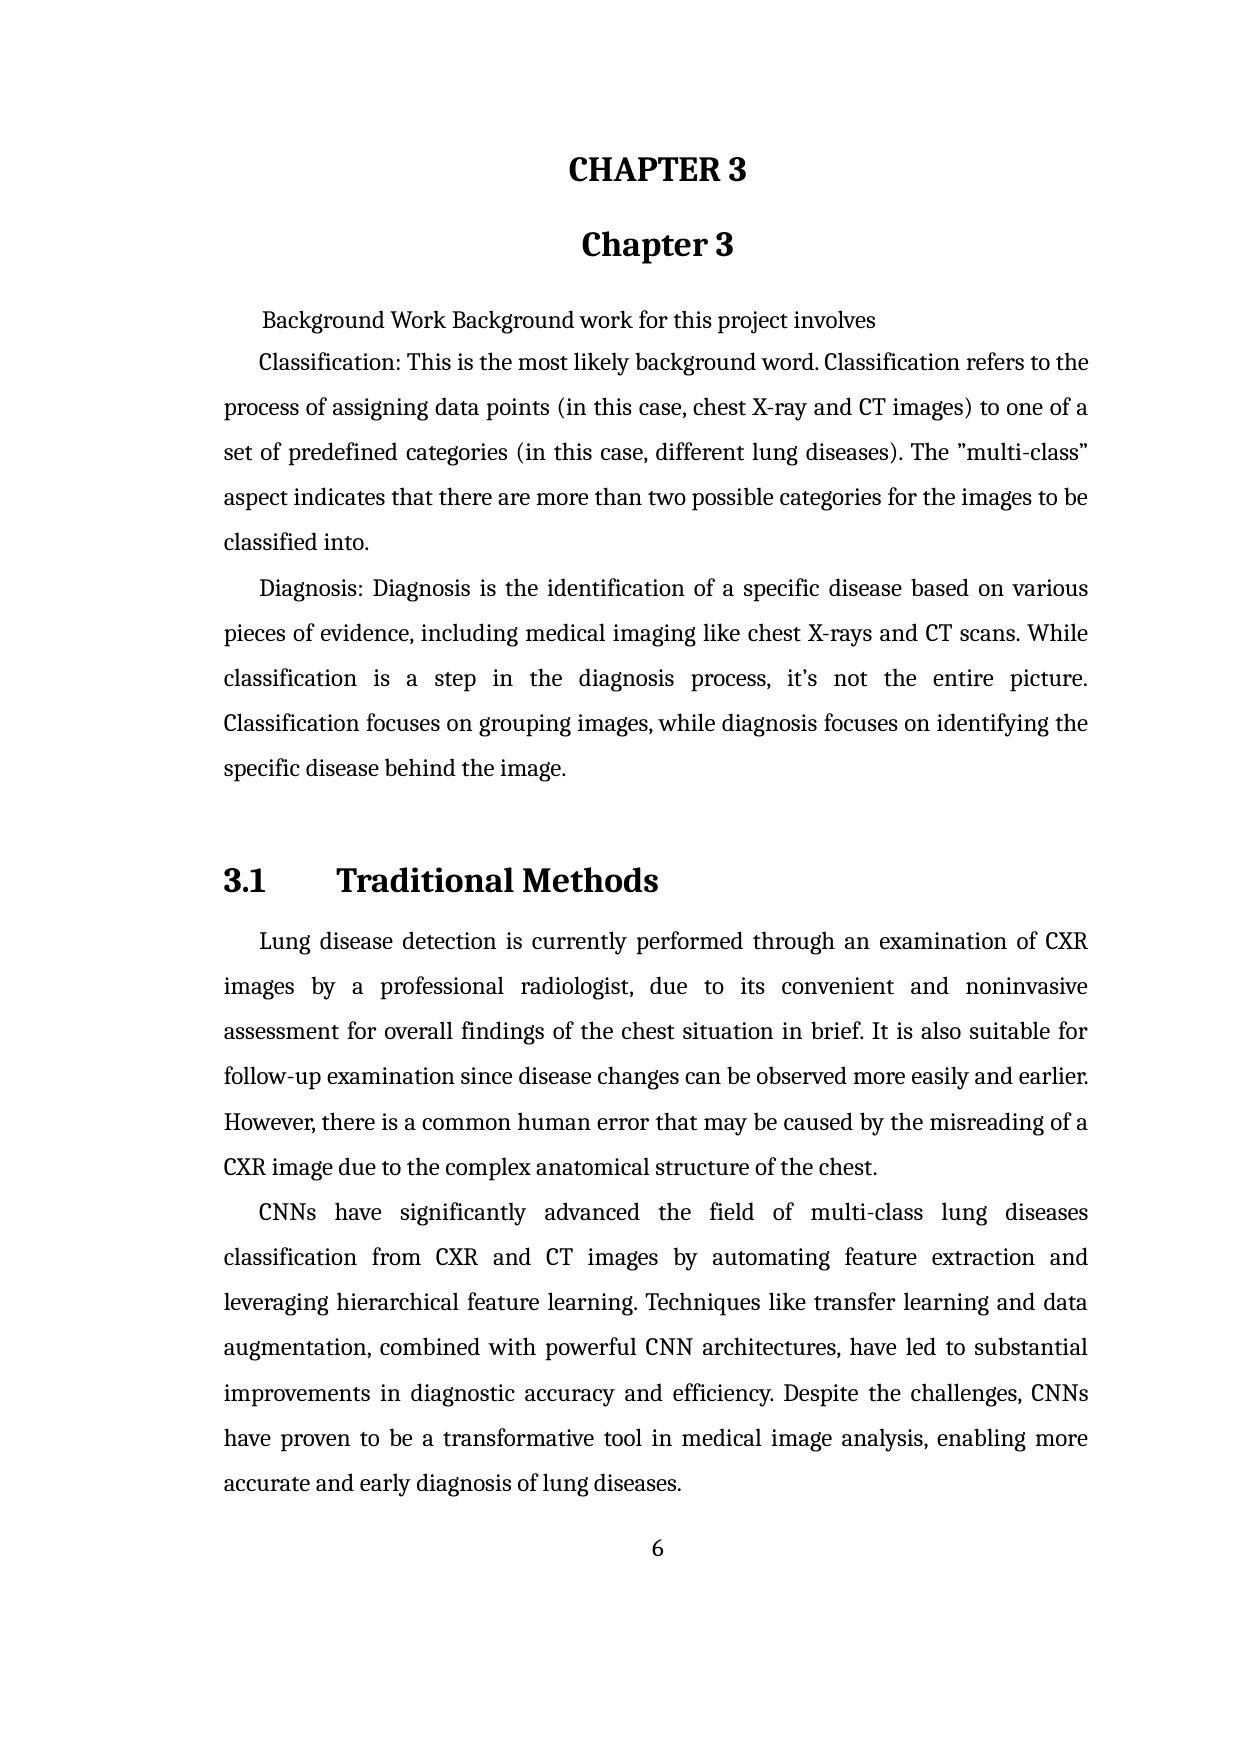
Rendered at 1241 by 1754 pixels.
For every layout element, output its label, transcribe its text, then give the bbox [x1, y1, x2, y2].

text Background Work Background work for this project involves [262, 306, 1089, 335]
subtitle 3.1 Traditional Methods [223, 860, 1090, 901]
text CNNs have significantly advanced the field of multi-class lung diseases classification from CXR and CT images by automating feature extraction and leveraging hierarchical feature learning. Techniques like transfer learning and data augmentation, combined with powerful CNN architectures, have led to substantial improvements in diagnostic accuracy and efficiency. Despite the challenges, CNNs have proven to be a transformative tool in medical image analysis, enabling more accurate and early diagnosis of lung diseases. [223, 1198, 1089, 1497]
text Lung disease detection is currently performed through an examination of CXR images by a professional radiologist, due to its convenient and noninvasive assessment for overall findings of the chest situation in brief. It is also suitable for follow-up examination since disease changes can be observed more easily and earlier. However, there is a common human error that may be caused by the misreading of a CXR image due to the complex anatomical structure of the chest. [223, 927, 1089, 1181]
text 6 [225, 1534, 1090, 1563]
text CHAPTER 3 [225, 150, 1090, 191]
text Diagnosis: Diagnosis is the identification of a specific disease based on various pieces of evidence, including medical imaging like chest X-rays and CT scans. While classification is a step in the diagnosis process, it’s not the entire picture. Classification focuses on grouping images, while diagnosis focuses on identifying the specific disease behind the image. [223, 573, 1089, 783]
subtitle Chapter 3 [225, 224, 1090, 265]
text Classification: This is the most likely background word. Classification refers to the process of assigning data points (in this case, chest X-ray and CT images) to one of a set of predefined categories (in this case, different lung diseases). The ”multi-class” aspect indicates that there are more than two possible categories for the images to be classified into. [223, 347, 1089, 557]
